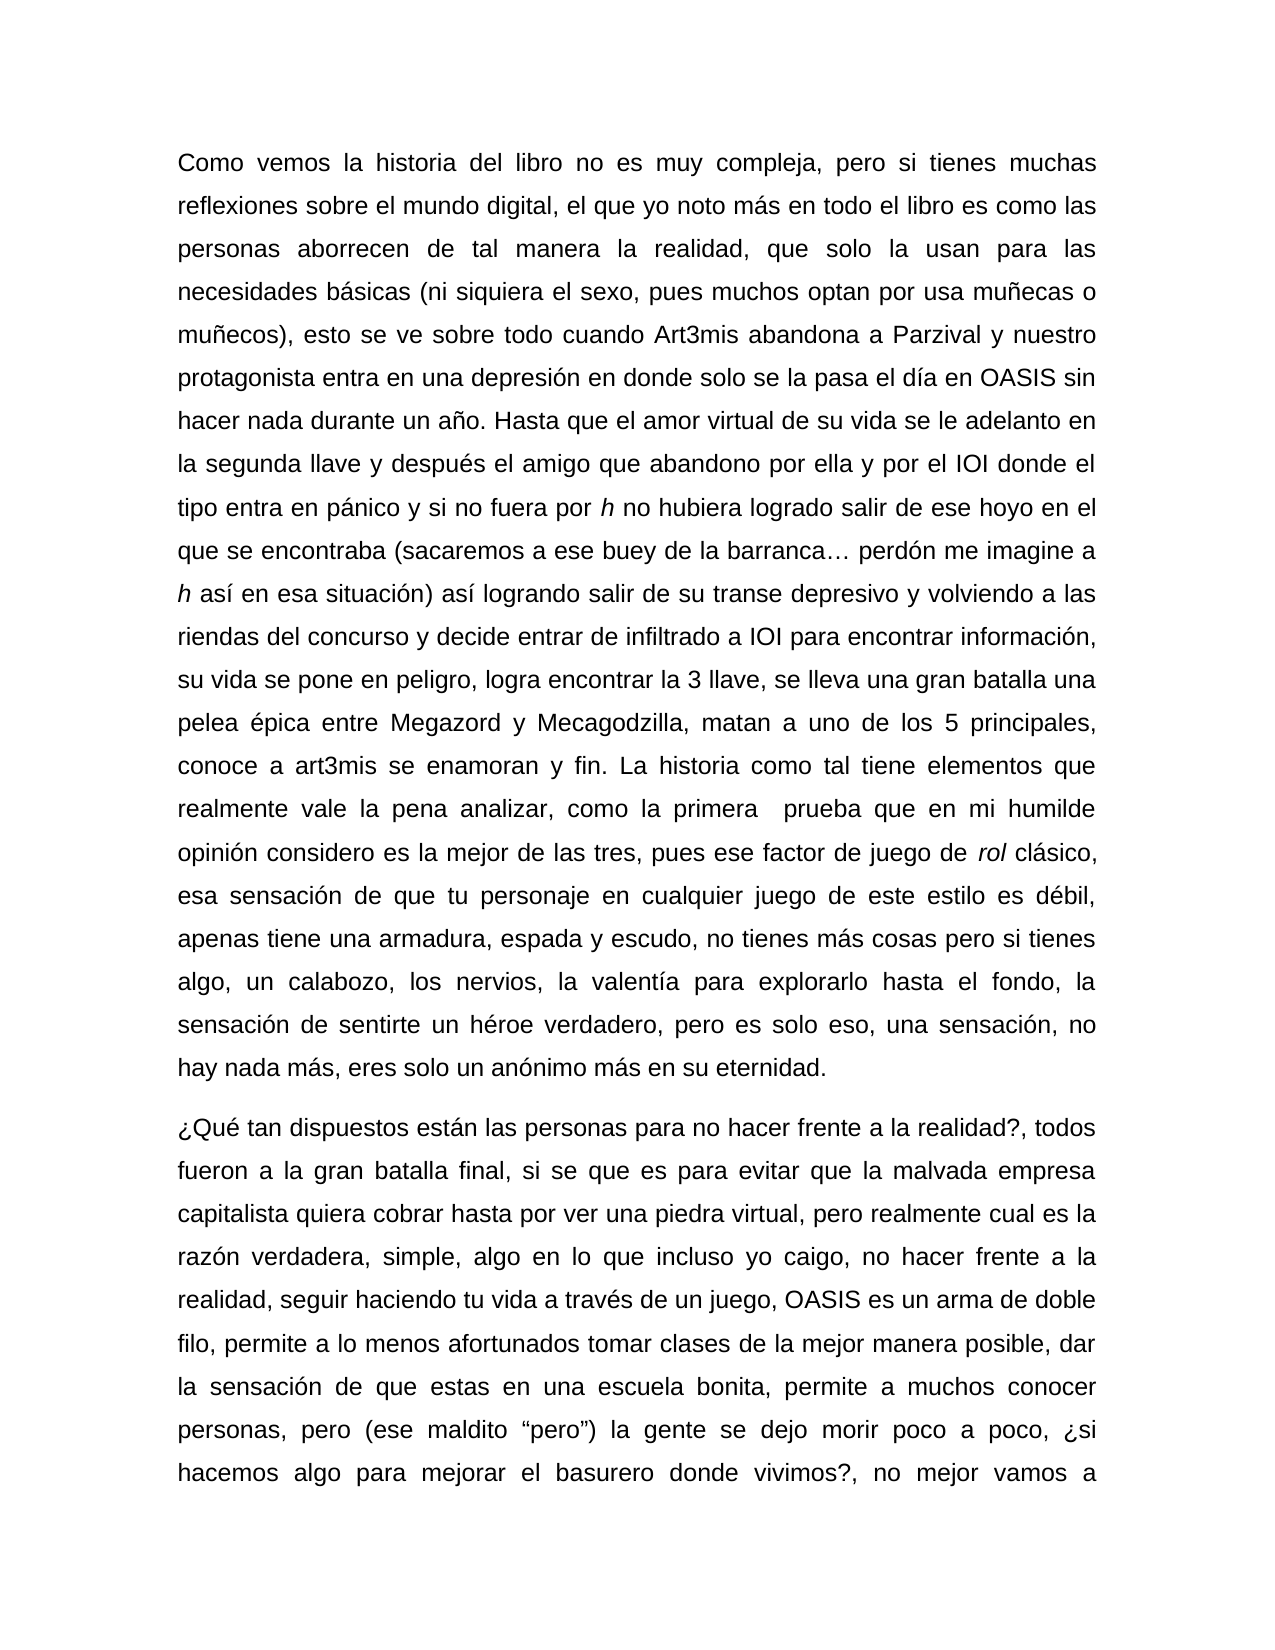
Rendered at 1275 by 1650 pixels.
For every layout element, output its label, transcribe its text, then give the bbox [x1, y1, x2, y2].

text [177, 1113, 1098, 1487]
text Como vemos la historia del libro no es muy compleja, pero si tienes muchas reflexiones sobre el mundo digital, el que yo noto más en todo el libro es como las personas aborrecen de tal manera la realidad, que solo la usan para las necesidades básicas (ni siquiera el sexo, pues muchos optan por usa muñecas o muñecos), esto se ve sobre todo cuando Art3mis abandona a Parzival y nuestro protagonista entra en una depresión en donde solo se la pasa el día en OASIS sin hacer nada durante un año. Hasta que el amor virtual de su vida se le adelanto en la segunda llave y después el amigo que abandono por ella y por el IOI donde el tipo entra en pánico y si no fuera por h no hubiera logrado salir de ese hoyo en el que se encontraba (sacaremos a ese buey de la barranca… perdón me imagine a h así en esa situación) así logrando salir de su transe depresivo y volviendo a las riendas del concurso y decide entrar de infiltrado a IOI para encontrar información, su vida se pone en peligro, logra encontrar la 3 llave, se lleva una gran batalla una pelea épica entre Megazord y Mecagodzilla, matan a uno de los 5 principales, conoce a art3mis se enamoran y fin. La historia como tal tiene elementos que realmente vale la pena analizar, como la primera prueba que en mi humilde opinión considero es la mejor de las tres, pues ese factor de juego de rol clásico, esa sensación de que tu personaje en cualquier juego de este estilo es débil, apenas tiene una armadura, espada y escudo, no tienes más cosas pero si tienes algo, un calabozo, los nervios, la valentía para explorarlo hasta el fondo, la sensación de sentirte un héroe verdadero, pero es solo eso, una sensación, no hay nada más, eres solo un anónimo más en su eternidad. [177, 148, 1098, 1082]
